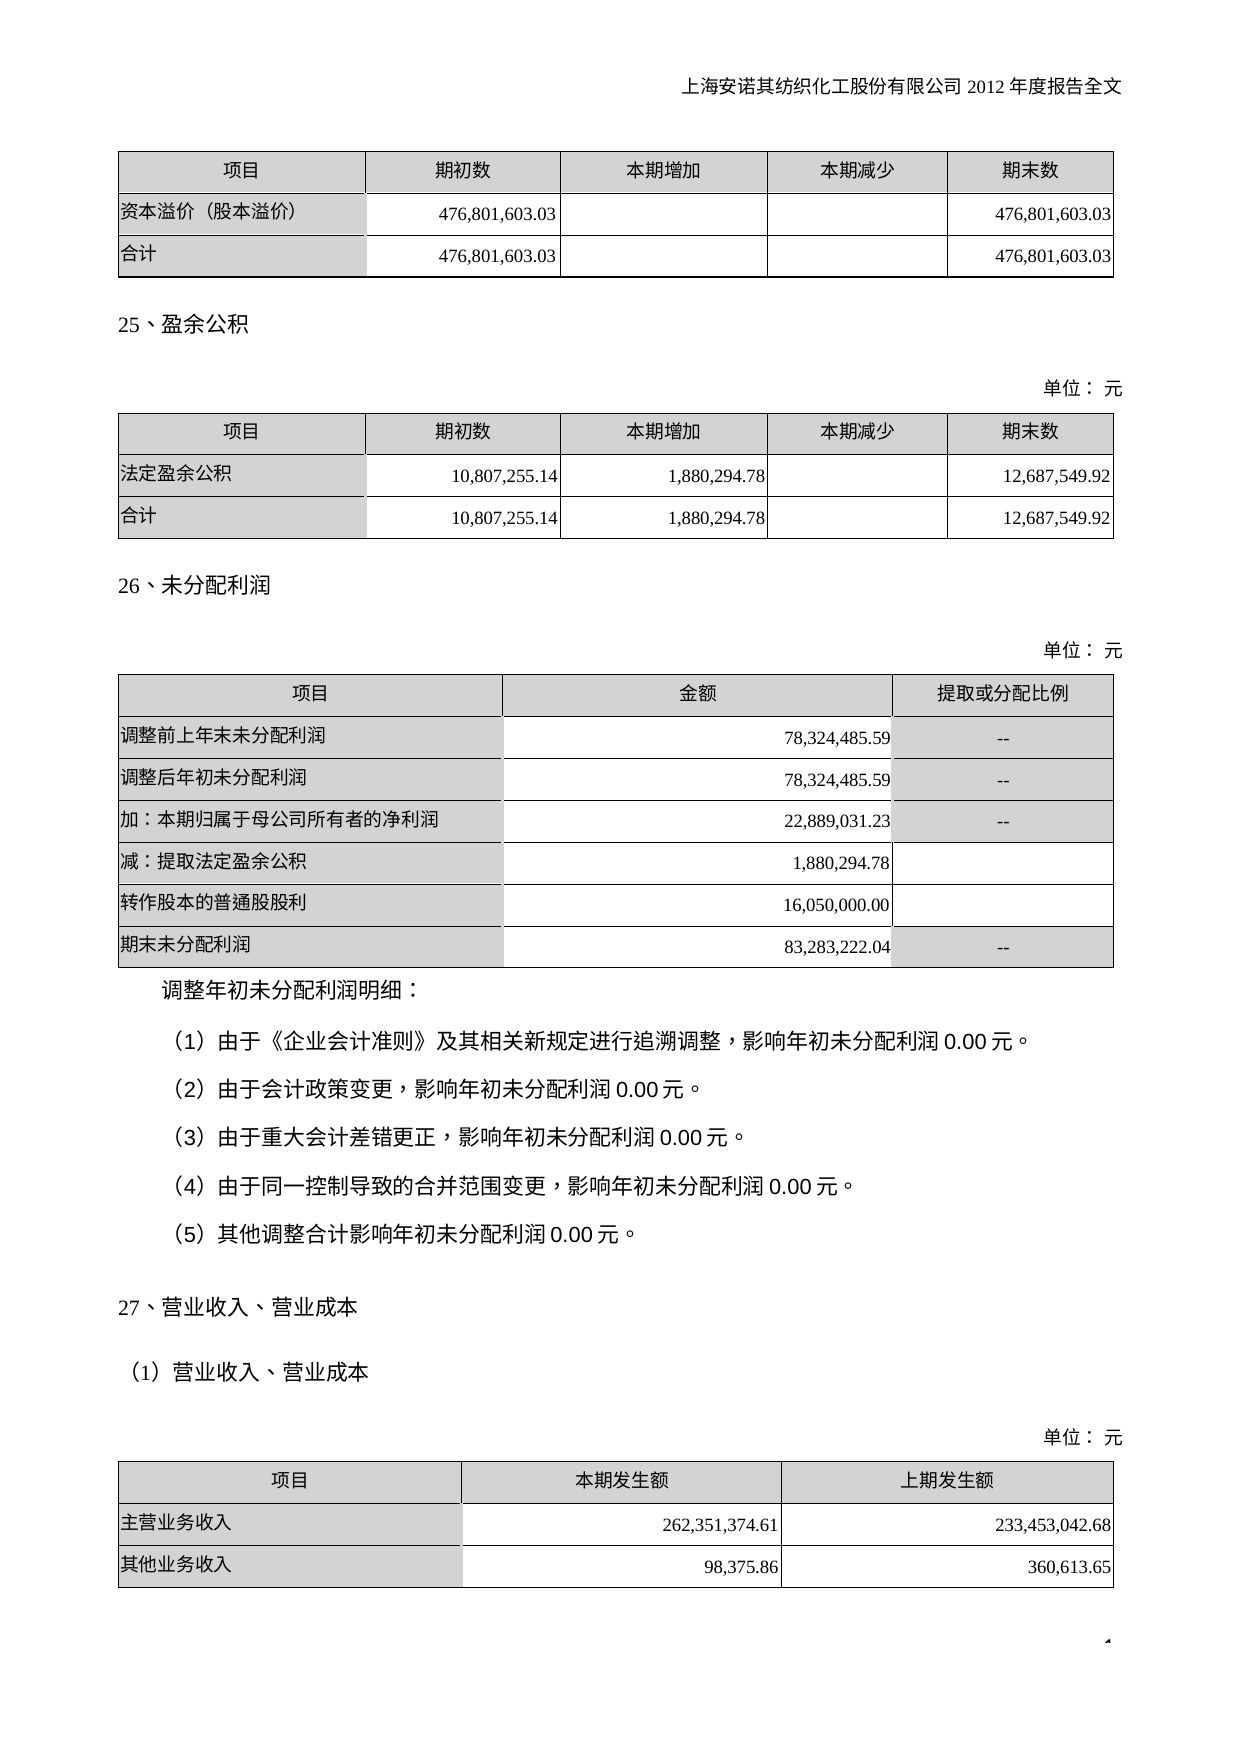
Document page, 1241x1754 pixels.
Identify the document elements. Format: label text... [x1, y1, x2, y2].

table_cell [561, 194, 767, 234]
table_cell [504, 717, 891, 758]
text （3）由于重大会计差错更正，影响年初未分配利润0.00元。 [162, 1122, 1138, 1152]
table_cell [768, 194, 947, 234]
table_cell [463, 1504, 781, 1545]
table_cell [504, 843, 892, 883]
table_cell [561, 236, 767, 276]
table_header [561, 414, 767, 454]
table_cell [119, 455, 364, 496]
text 单位： 元 [102, 375, 1123, 401]
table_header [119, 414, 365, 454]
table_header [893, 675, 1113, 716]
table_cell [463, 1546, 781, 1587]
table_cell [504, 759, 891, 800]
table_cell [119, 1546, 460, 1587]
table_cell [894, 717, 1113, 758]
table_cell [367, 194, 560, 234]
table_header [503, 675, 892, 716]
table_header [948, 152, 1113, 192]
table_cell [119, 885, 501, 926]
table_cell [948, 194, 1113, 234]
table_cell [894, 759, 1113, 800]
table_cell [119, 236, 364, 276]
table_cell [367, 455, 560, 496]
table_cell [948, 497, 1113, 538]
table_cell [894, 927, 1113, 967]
text 单位： 元 [102, 1424, 1123, 1449]
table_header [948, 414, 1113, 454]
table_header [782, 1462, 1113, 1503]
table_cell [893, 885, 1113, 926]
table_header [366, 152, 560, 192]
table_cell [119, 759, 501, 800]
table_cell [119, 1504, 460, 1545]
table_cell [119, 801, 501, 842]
text 26、未分配利润 [118, 570, 1138, 600]
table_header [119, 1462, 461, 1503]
text （1）营业收入、营业成本 [118, 1357, 1138, 1387]
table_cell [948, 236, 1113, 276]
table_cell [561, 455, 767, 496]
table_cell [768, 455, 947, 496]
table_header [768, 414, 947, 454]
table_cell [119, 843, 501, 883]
text （5）其他调整合计影响年初未分配利润0.00元。 [162, 1219, 1138, 1249]
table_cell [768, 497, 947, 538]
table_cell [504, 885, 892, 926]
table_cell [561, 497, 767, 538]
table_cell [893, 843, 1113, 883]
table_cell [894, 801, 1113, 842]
text 单位： 元 [102, 637, 1123, 662]
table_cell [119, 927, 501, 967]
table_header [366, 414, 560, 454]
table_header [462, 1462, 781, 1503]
text （1）由于《企业会计准则》及其相关新规定进行追溯调整，影响年初未分配利润0.00元。 [162, 1026, 1138, 1056]
text （2）由于会计政策变更，影响年初未分配利润0.00元。 [162, 1074, 1138, 1104]
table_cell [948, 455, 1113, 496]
text （4）由于同一控制导致的合并范围变更，影响年初未分配利润0.00元。 [162, 1171, 1138, 1201]
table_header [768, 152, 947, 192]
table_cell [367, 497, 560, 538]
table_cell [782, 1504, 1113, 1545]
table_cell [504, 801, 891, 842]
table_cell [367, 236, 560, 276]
text 调整年初未分配利润明细： [162, 975, 1138, 1005]
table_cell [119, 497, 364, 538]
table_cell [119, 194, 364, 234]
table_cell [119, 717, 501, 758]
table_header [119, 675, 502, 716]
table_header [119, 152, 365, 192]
text 25、盈余公积 [118, 308, 1138, 338]
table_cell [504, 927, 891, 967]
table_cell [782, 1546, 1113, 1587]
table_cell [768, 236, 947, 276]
text 27、营业收入、营业成本 [118, 1292, 1138, 1322]
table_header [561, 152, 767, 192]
